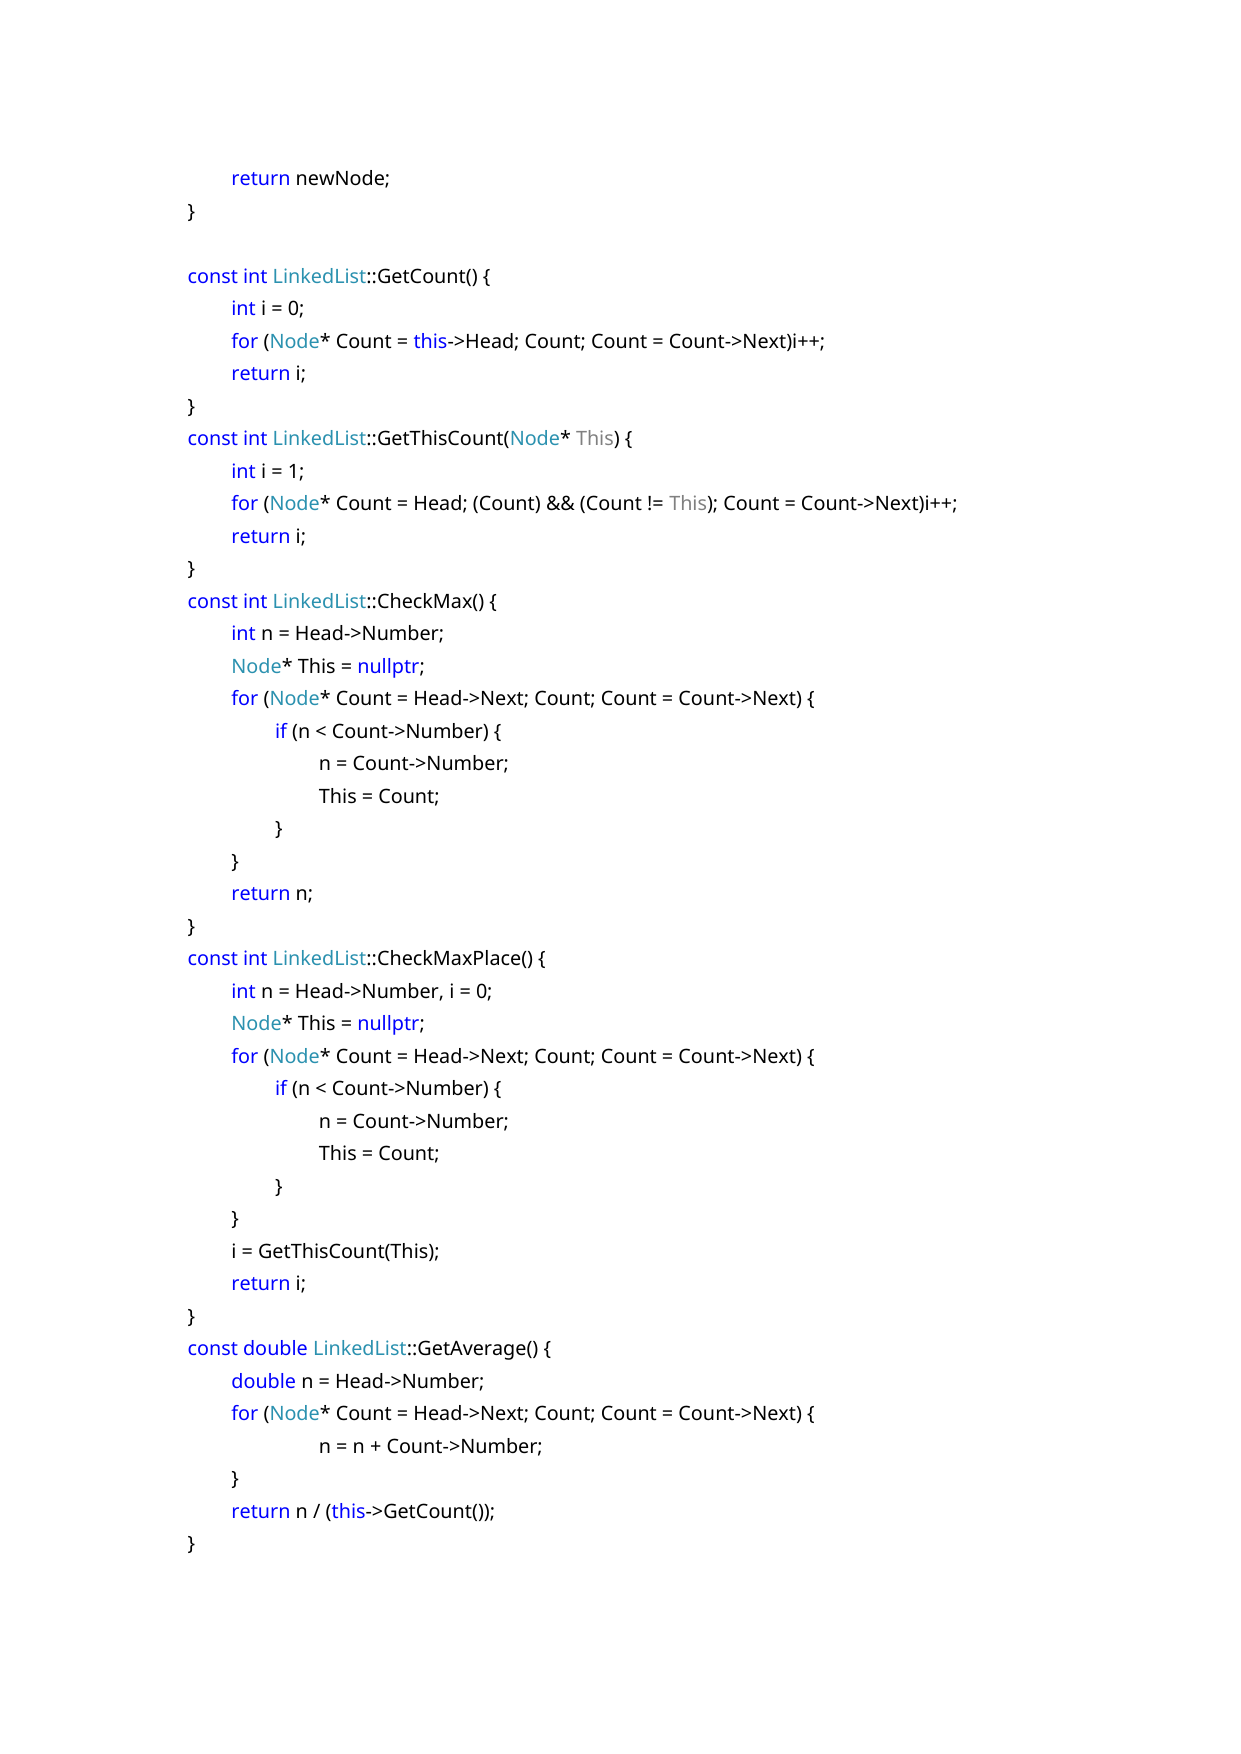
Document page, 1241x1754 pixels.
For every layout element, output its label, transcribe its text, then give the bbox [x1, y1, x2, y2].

text This = Count; [187, 1137, 1053, 1169]
text for (Node* Count = this->Head; Count; Count = Count->Next)i++; [187, 324, 1053, 357]
text const double LinkedList::GetAverage() { [187, 1332, 1053, 1364]
text return n / (this->GetCount()); [187, 1494, 1053, 1527]
text return i; [187, 519, 1053, 552]
text for (Node* Count = Head->Next; Count; Count = Count->Next) { [187, 1397, 1053, 1429]
text } [187, 1202, 1053, 1234]
text const int LinkedList::GetCount() { [187, 259, 1053, 292]
text i = GetThisCount(This); [187, 1234, 1053, 1267]
text } [187, 812, 1053, 844]
text } [187, 1462, 1053, 1494]
text return newNode; [187, 162, 1053, 194]
text Node* This = nullptr; [187, 1007, 1053, 1039]
text } [187, 909, 1053, 942]
text for (Node* Count = Head->Next; Count; Count = Count->Next) { [187, 682, 1053, 714]
text } [187, 389, 1053, 422]
text int n = Head->Number; [187, 617, 1053, 649]
text n = Count->Number; [187, 747, 1053, 779]
text } [187, 1299, 1053, 1332]
text } [187, 844, 1053, 877]
text n = n + Count->Number; [187, 1429, 1053, 1462]
text int n = Head->Number, i = 0; [187, 974, 1053, 1007]
text } [187, 194, 1053, 227]
text const int LinkedList::CheckMax() { [187, 584, 1053, 617]
text for (Node* Count = Head; (Count) && (Count != This); Count = Count->Next)i++; [187, 487, 1053, 519]
text const int LinkedList::GetThisCount(Node* This) { [187, 422, 1053, 454]
text double n = Head->Number; [187, 1364, 1053, 1397]
text return n; [187, 877, 1053, 909]
text This = Count; [187, 779, 1053, 812]
text int i = 1; [187, 454, 1053, 487]
text } [187, 1169, 1053, 1202]
text if (n < Count->Number) { [187, 1072, 1053, 1104]
text return i; [187, 357, 1053, 389]
text } [187, 552, 1053, 584]
text Node* This = nullptr; [187, 649, 1053, 682]
text for (Node* Count = Head->Next; Count; Count = Count->Next) { [187, 1039, 1053, 1072]
text } [187, 1527, 1053, 1559]
text if (n < Count->Number) { [187, 714, 1053, 747]
text int i = 0; [187, 292, 1053, 324]
text return i; [187, 1267, 1053, 1299]
text const int LinkedList::CheckMaxPlace() { [187, 942, 1053, 974]
text n = Count->Number; [187, 1104, 1053, 1137]
